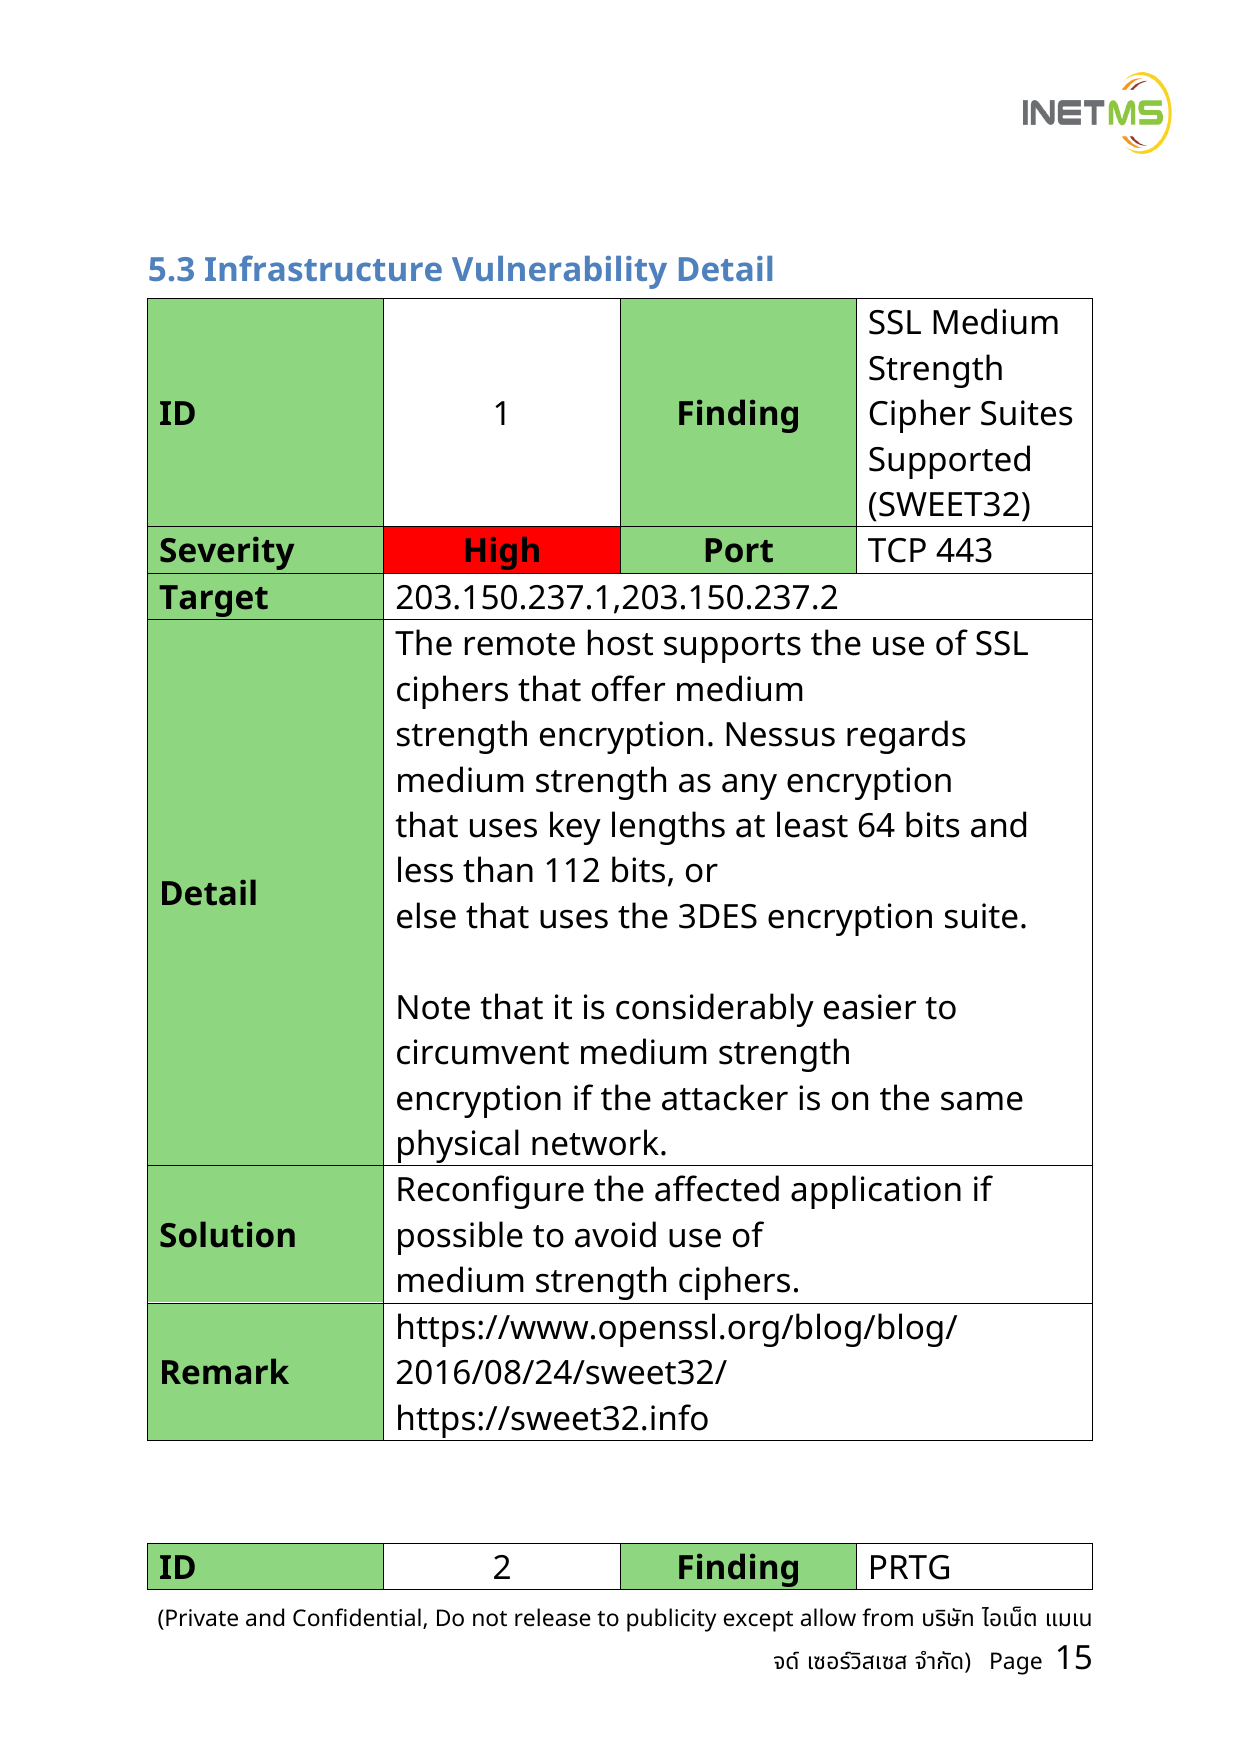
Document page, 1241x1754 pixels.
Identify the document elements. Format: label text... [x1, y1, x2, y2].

table_header Finding [621, 299, 856, 526]
table_header ID [148, 1544, 383, 1589]
table_cell Target [148, 574, 383, 619]
table_cell High [384, 527, 620, 573]
table_cell https://www.openssl.org/blog/blog/2016/08/24/sweet32/ https://sweet32.info [384, 1304, 1092, 1440]
table_cell Remark [148, 1304, 383, 1440]
table_cell 203.150.237.1,203.150.237.2 [384, 574, 1092, 619]
table_cell TCP 443 [857, 527, 1092, 573]
table_cell The remote host supports the use of SSL ciphers that offer medium strength encryption. Nessus regards medium strength as any encryption that uses key lengths at least 64 bits and less than 112 bits, or else that uses the 3DES encryption suite. Note that it is considerably easier to circumvent medium strength encryption if the attacker is on the same physical network. [384, 620, 1092, 1165]
table_header 2 [384, 1544, 620, 1589]
table_header SSL Medium Strength Cipher Suites Supported (SWEET32) [857, 299, 1092, 526]
table_cell Solution [148, 1166, 383, 1302]
table_cell Reconfigure the affected application if possible to avoid use of medium strength ciphers. [384, 1166, 1092, 1302]
subtitle 5.3 Infrastructure Vulnerability Detail [148, 246, 1093, 291]
picture [931, 0, 1241, 225]
table_cell Port [621, 527, 856, 573]
table_cell Severity [148, 527, 383, 573]
table_header ID [148, 299, 383, 526]
table_header PRTG Network Monitor < 20.1.57.1745 Information Disclosure (direct check) [857, 1544, 1092, 1589]
table_cell Detail [148, 620, 383, 1165]
table_header 1 [384, 299, 620, 526]
table_header Finding [621, 1544, 856, 1589]
